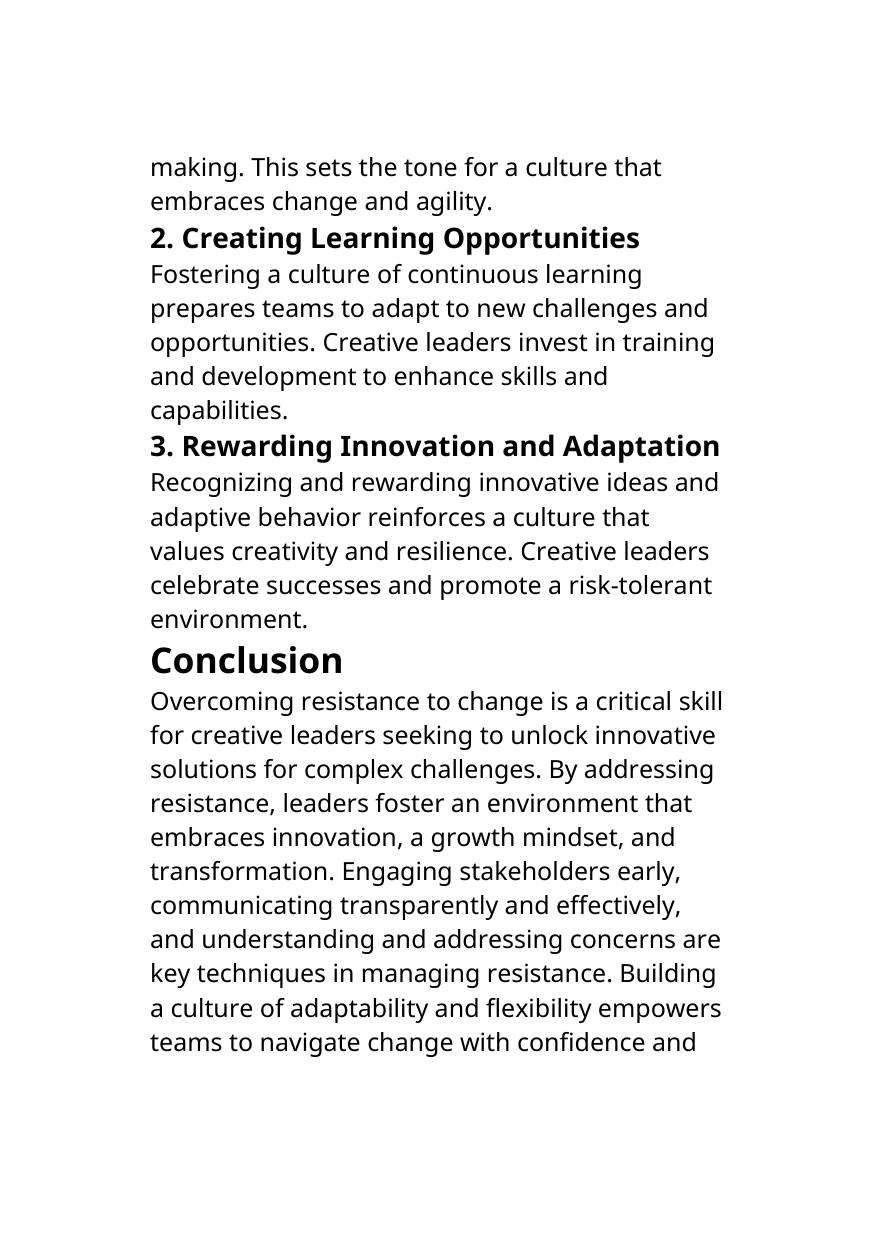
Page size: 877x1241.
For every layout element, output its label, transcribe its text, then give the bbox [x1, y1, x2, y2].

text Recognizing and rewarding innovative ideas and adaptive behavior reinforces a culture that values creativity and resilience. Creative leaders celebrate successes and promote a risk-tolerant environment. [150, 465, 727, 635]
subtitle Conclusion [150, 635, 727, 684]
subtitle 3. Rewarding Innovation and Adaptation [150, 427, 727, 465]
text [150, 150, 727, 218]
subtitle 2. Creating Learning Opportunities [150, 218, 727, 256]
text Fostering a culture of continuous learning prepares teams to adapt to new challenges and opportunities. Creative leaders invest in training and development to enhance skills and capabilities. [150, 256, 727, 427]
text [150, 684, 727, 1058]
